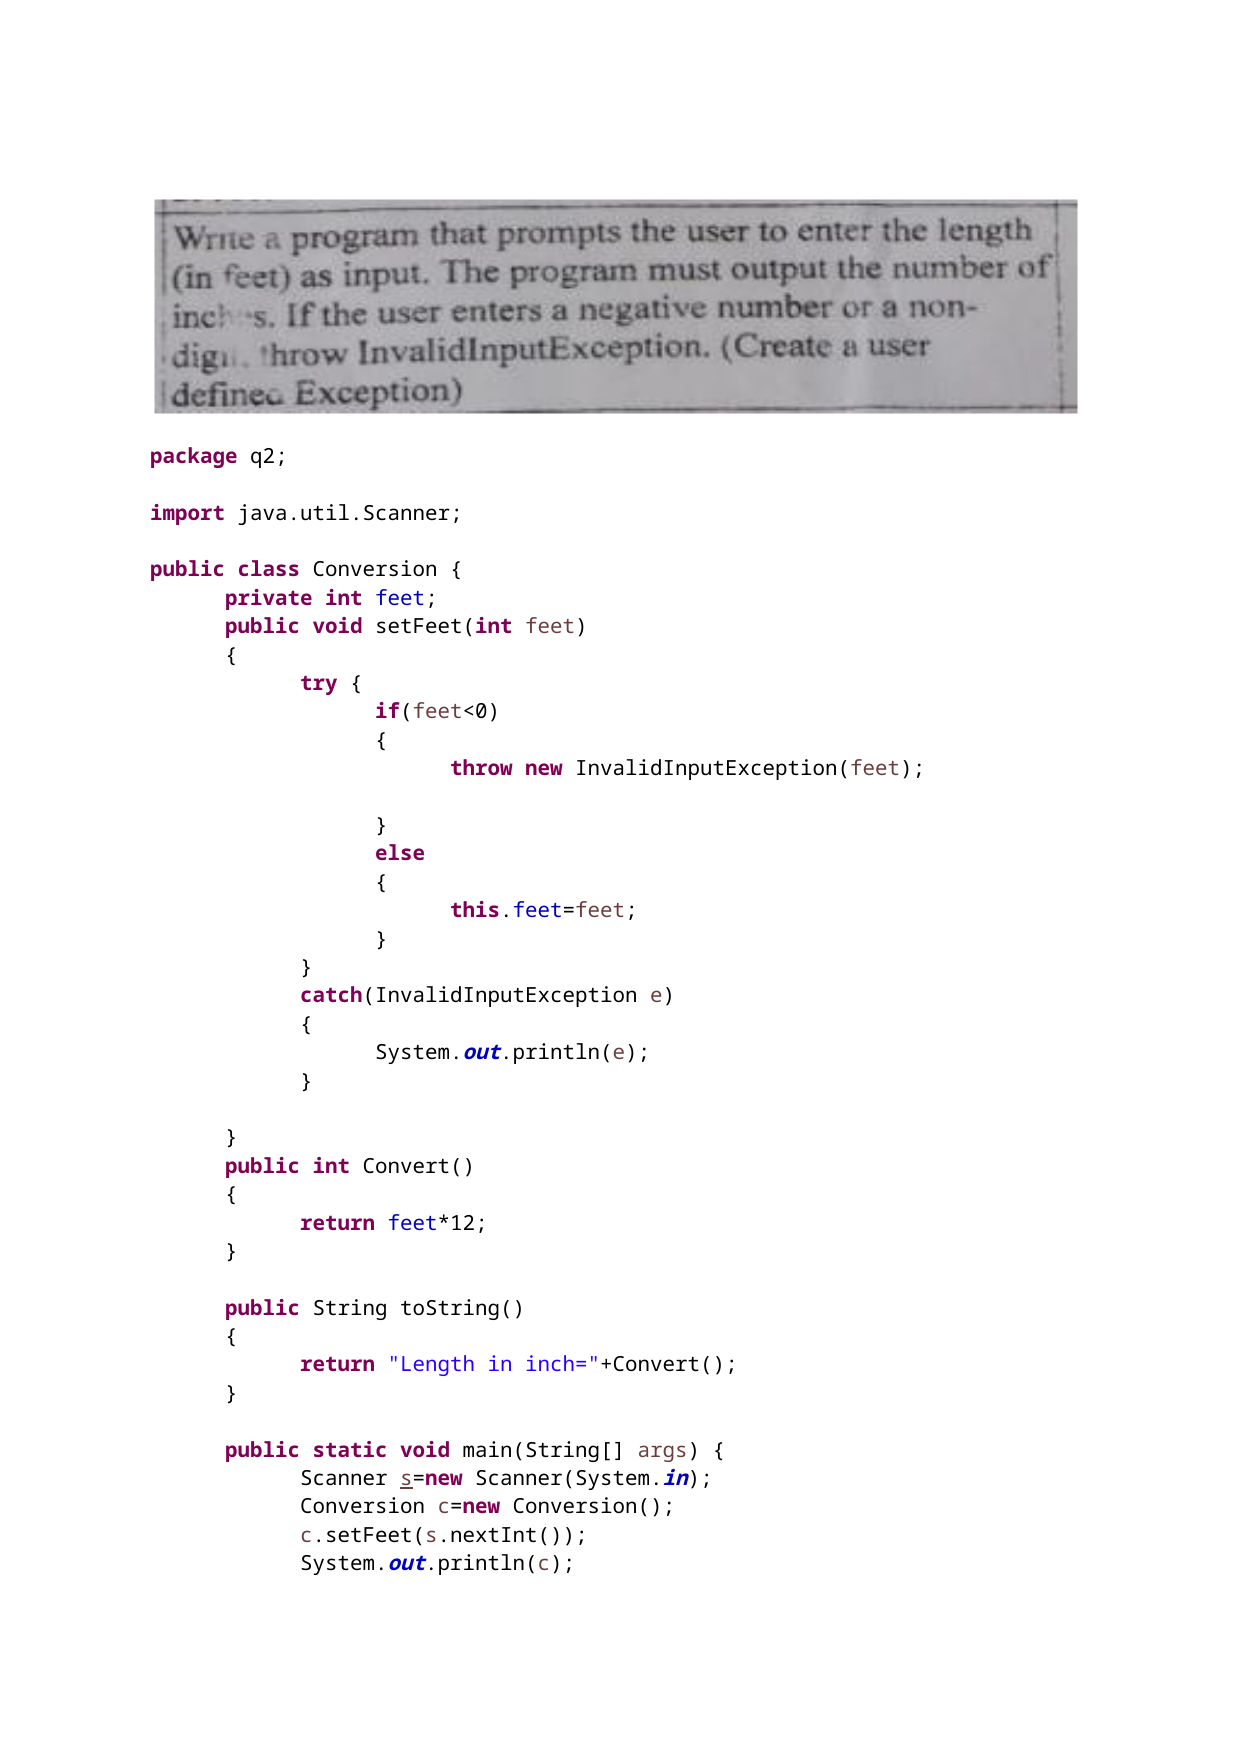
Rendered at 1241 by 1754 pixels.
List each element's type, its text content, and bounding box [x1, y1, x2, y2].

text catch(InvalidInputException e) [150, 981, 1090, 1009]
text } [150, 924, 1090, 952]
text Conversion c=new Conversion(); [150, 1492, 1090, 1520]
text { [150, 1009, 1090, 1037]
text { [150, 1179, 1090, 1208]
text { [150, 1321, 1090, 1349]
text } [150, 1122, 1090, 1151]
text { [150, 640, 1090, 668]
text System.out.println(e); [150, 1037, 1090, 1066]
text return "Length in inch="+Convert(); [150, 1349, 1090, 1378]
text } [150, 810, 1090, 838]
text try { [150, 668, 1090, 697]
text } [150, 1066, 1090, 1094]
text { [150, 725, 1090, 753]
text } [150, 1378, 1090, 1406]
text else [150, 838, 1090, 867]
text c.setFeet(s.nextInt()); [150, 1520, 1090, 1548]
text import java.util.Scanner; [150, 498, 1090, 526]
text private int feet; [150, 583, 1090, 611]
text public int Convert() [150, 1151, 1090, 1179]
text if(feet<0) [150, 697, 1090, 725]
text } [150, 952, 1090, 981]
text public void setFeet(int feet) [150, 611, 1090, 640]
text return feet*12; [150, 1208, 1090, 1236]
text public String toString() [150, 1293, 1090, 1321]
text } [150, 1236, 1090, 1264]
text public class Conversion { [150, 554, 1090, 583]
text this.feet=feet; [150, 895, 1090, 924]
text package q2; [150, 441, 1090, 469]
text { [150, 867, 1090, 895]
text throw new InvalidInputException(feet); [150, 753, 1090, 782]
text public static void main(String[] args) { [150, 1435, 1090, 1463]
picture [150, 197, 1091, 422]
text System.out.println(c); [150, 1548, 1090, 1577]
text Scanner s=new Scanner(System.in); [150, 1463, 1090, 1492]
